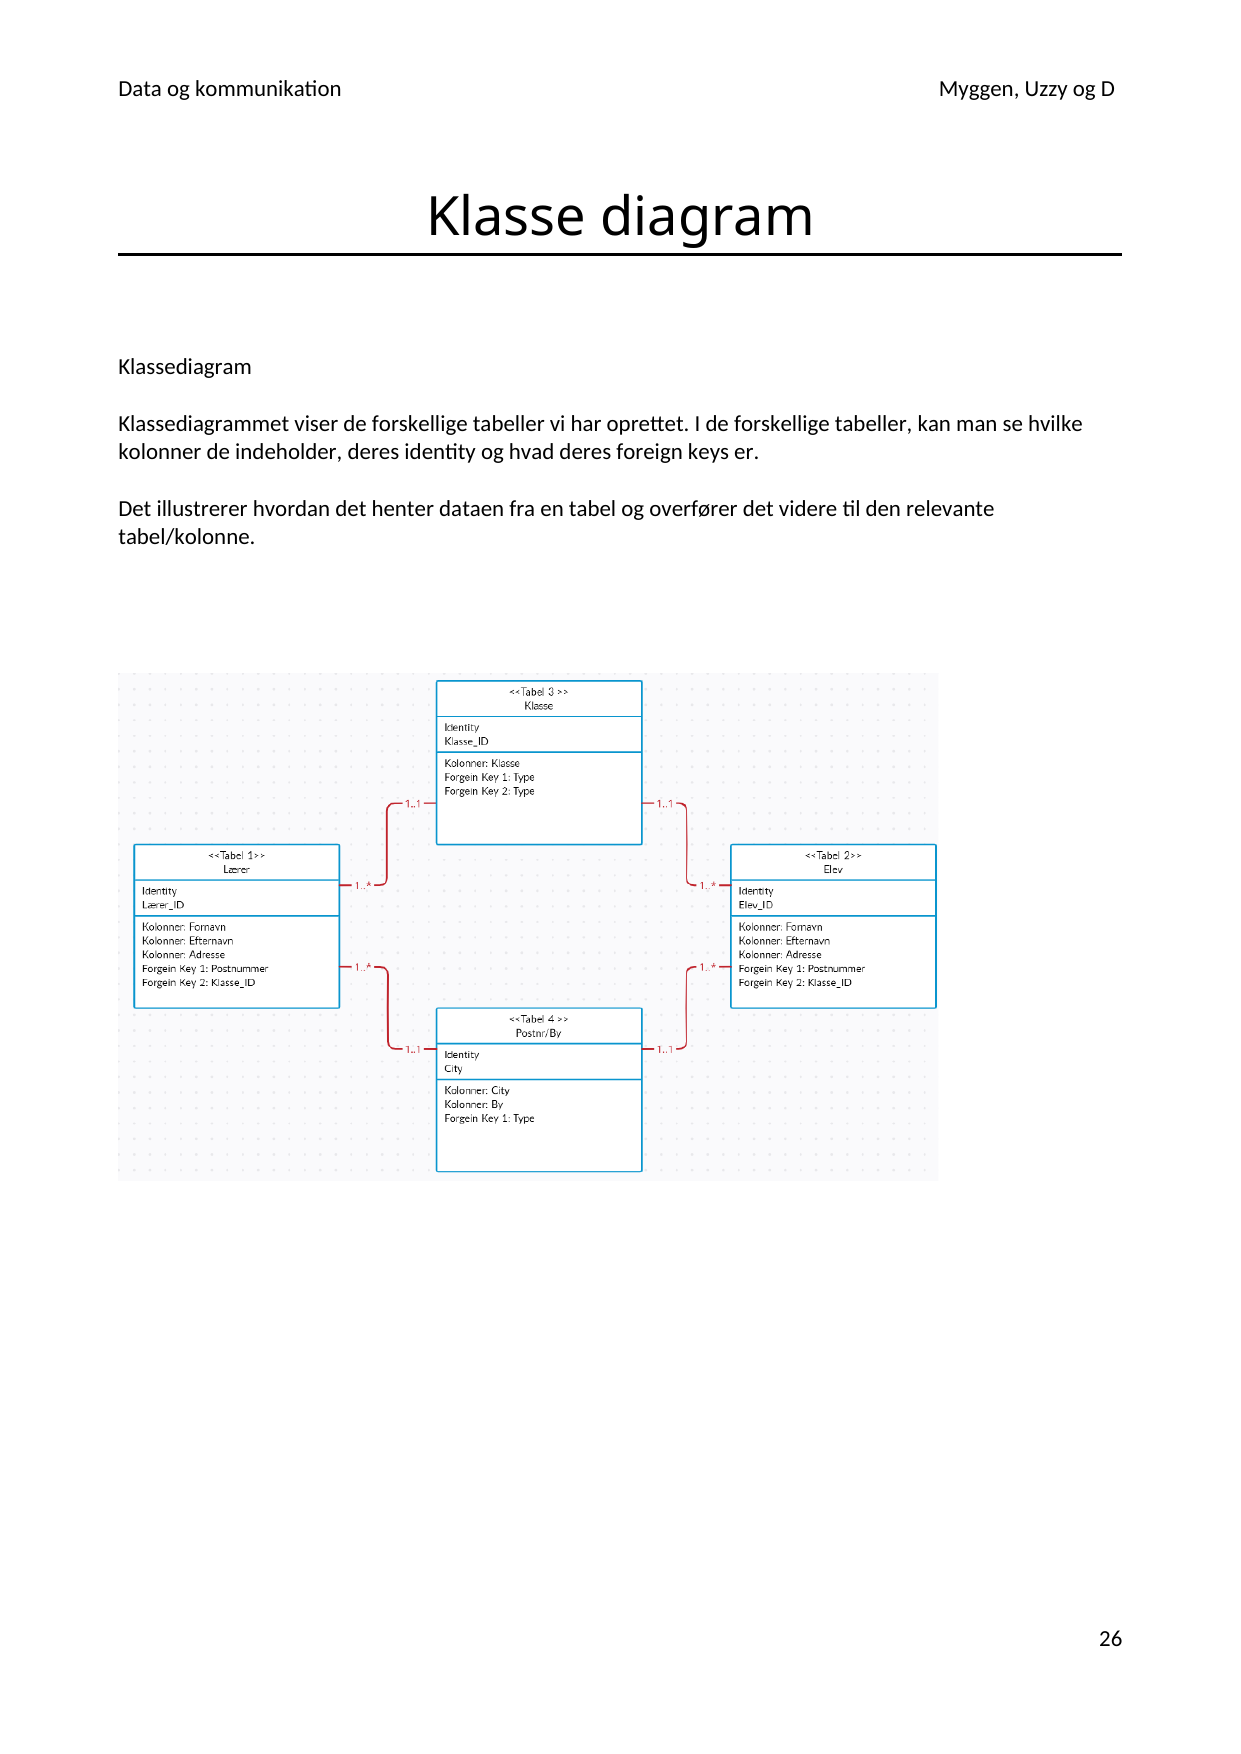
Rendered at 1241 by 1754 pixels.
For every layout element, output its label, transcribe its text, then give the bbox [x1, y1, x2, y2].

subtitle Klasse diagram [118, 177, 1122, 253]
text Klassediagrammet viser de forskellige tabeller vi har oprettet. I de forskellige tabeller, kan man se hvilke kolonner de indeholder, deres identity og hvad deres foreign keys er. [118, 409, 1122, 465]
text Klassediagram [118, 321, 1122, 380]
text Det illustrerer hvordan det henter dataen fra en tabel og overfører det videre til den relevante tabel/kolonne. [118, 494, 1122, 550]
picture [118, 673, 939, 1181]
